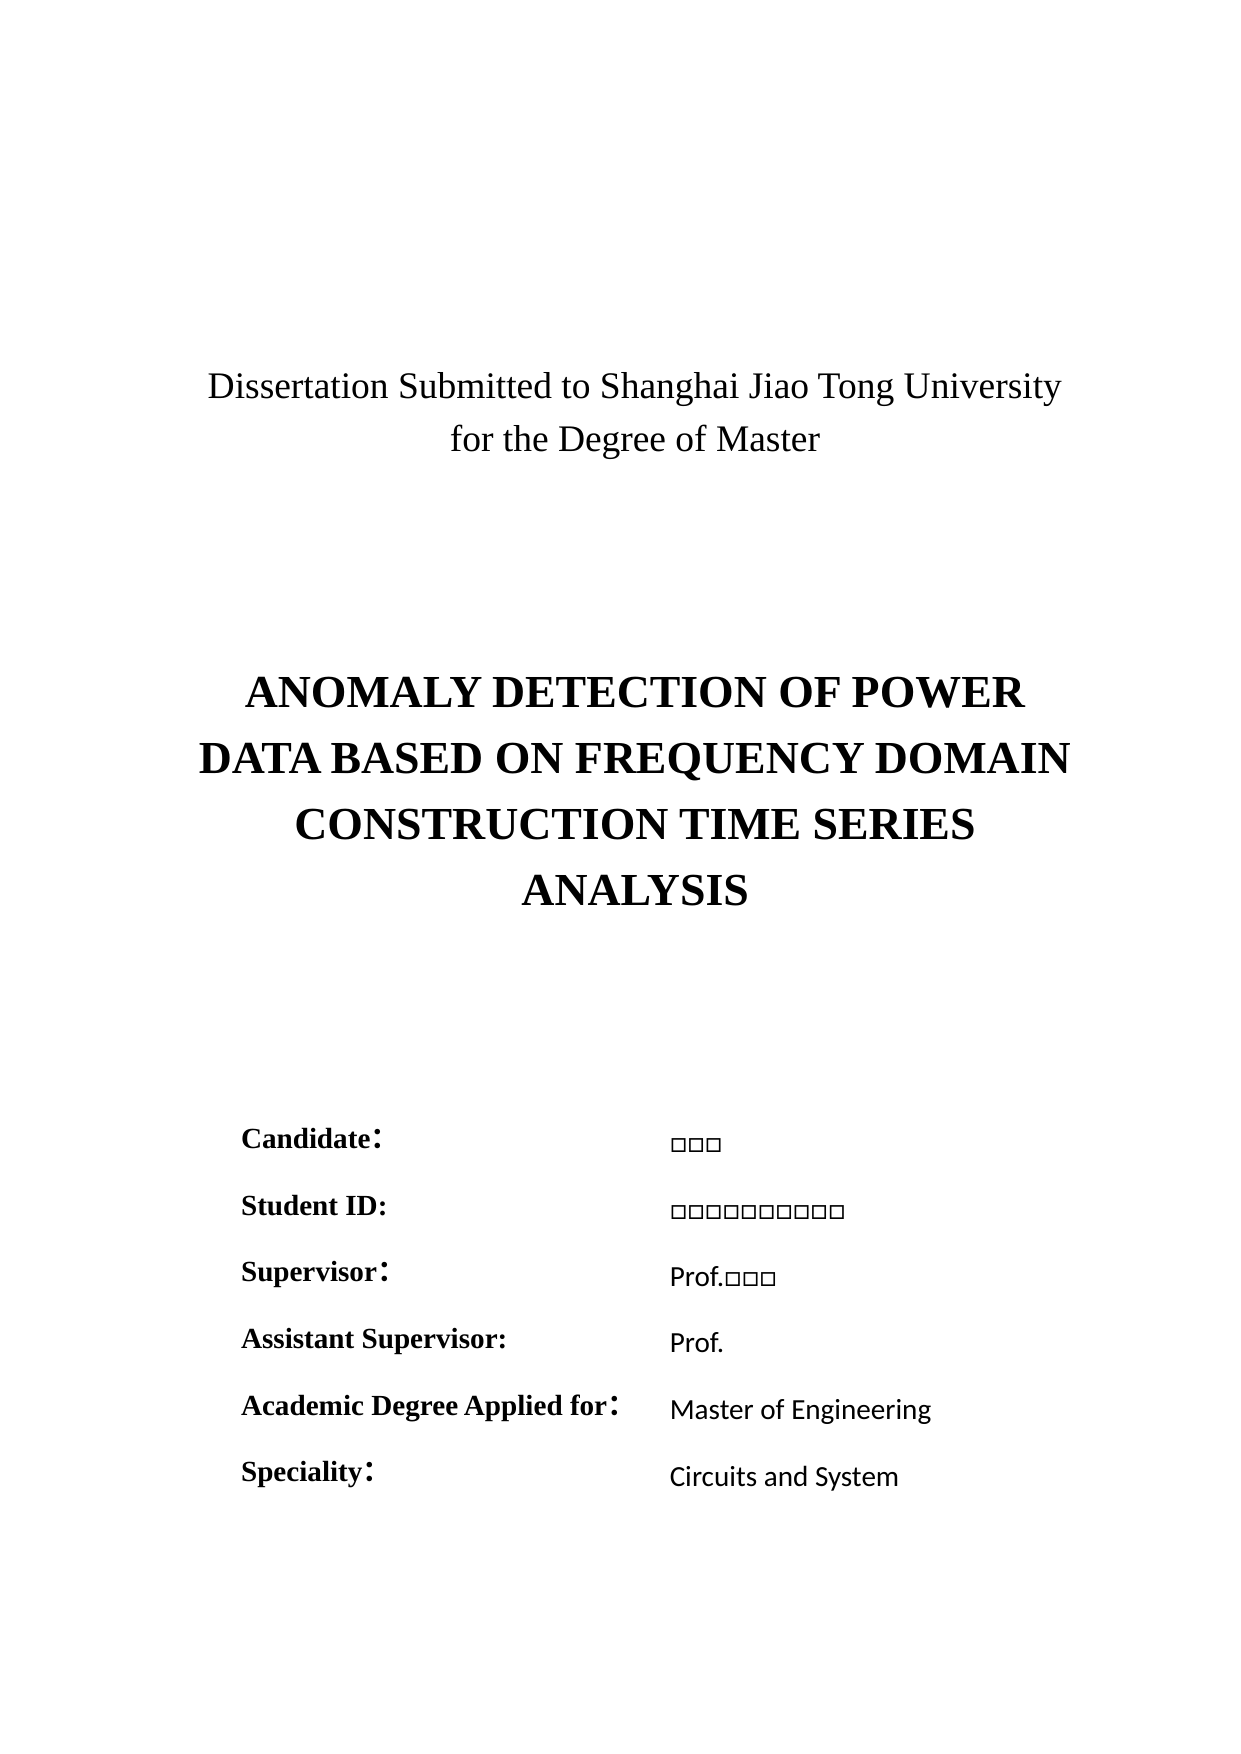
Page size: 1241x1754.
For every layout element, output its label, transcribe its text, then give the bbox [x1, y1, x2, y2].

table_cell Academic Degree Applied for： [230, 1378, 658, 1445]
text ANOMALY DETECTION OF POWER DATA BASED ON FREQUENCY DOMAIN CONSTRUCTION TIME SERIES ANALYSIS [195, 665, 1075, 915]
table_cell □□□□□□□□□□ [658, 1178, 1040, 1245]
table_cell Supervisor： [230, 1245, 658, 1312]
text Dissertation Submitted to Shanghai Jiao Tong University for the Degree of Master [195, 363, 1075, 460]
table_cell Speciality： [230, 1445, 658, 1512]
table_cell Prof. [658, 1312, 1040, 1378]
table_cell Assistant Supervisor: [230, 1312, 658, 1378]
table_cell Circuits and System [658, 1445, 1040, 1512]
table_header □□□ [658, 1112, 1040, 1178]
table_cell Prof.□□□ [658, 1245, 1040, 1312]
table_header Candidate： [230, 1112, 658, 1178]
table_cell Student ID: [230, 1178, 658, 1245]
table_cell Master of Engineering [658, 1378, 1040, 1445]
